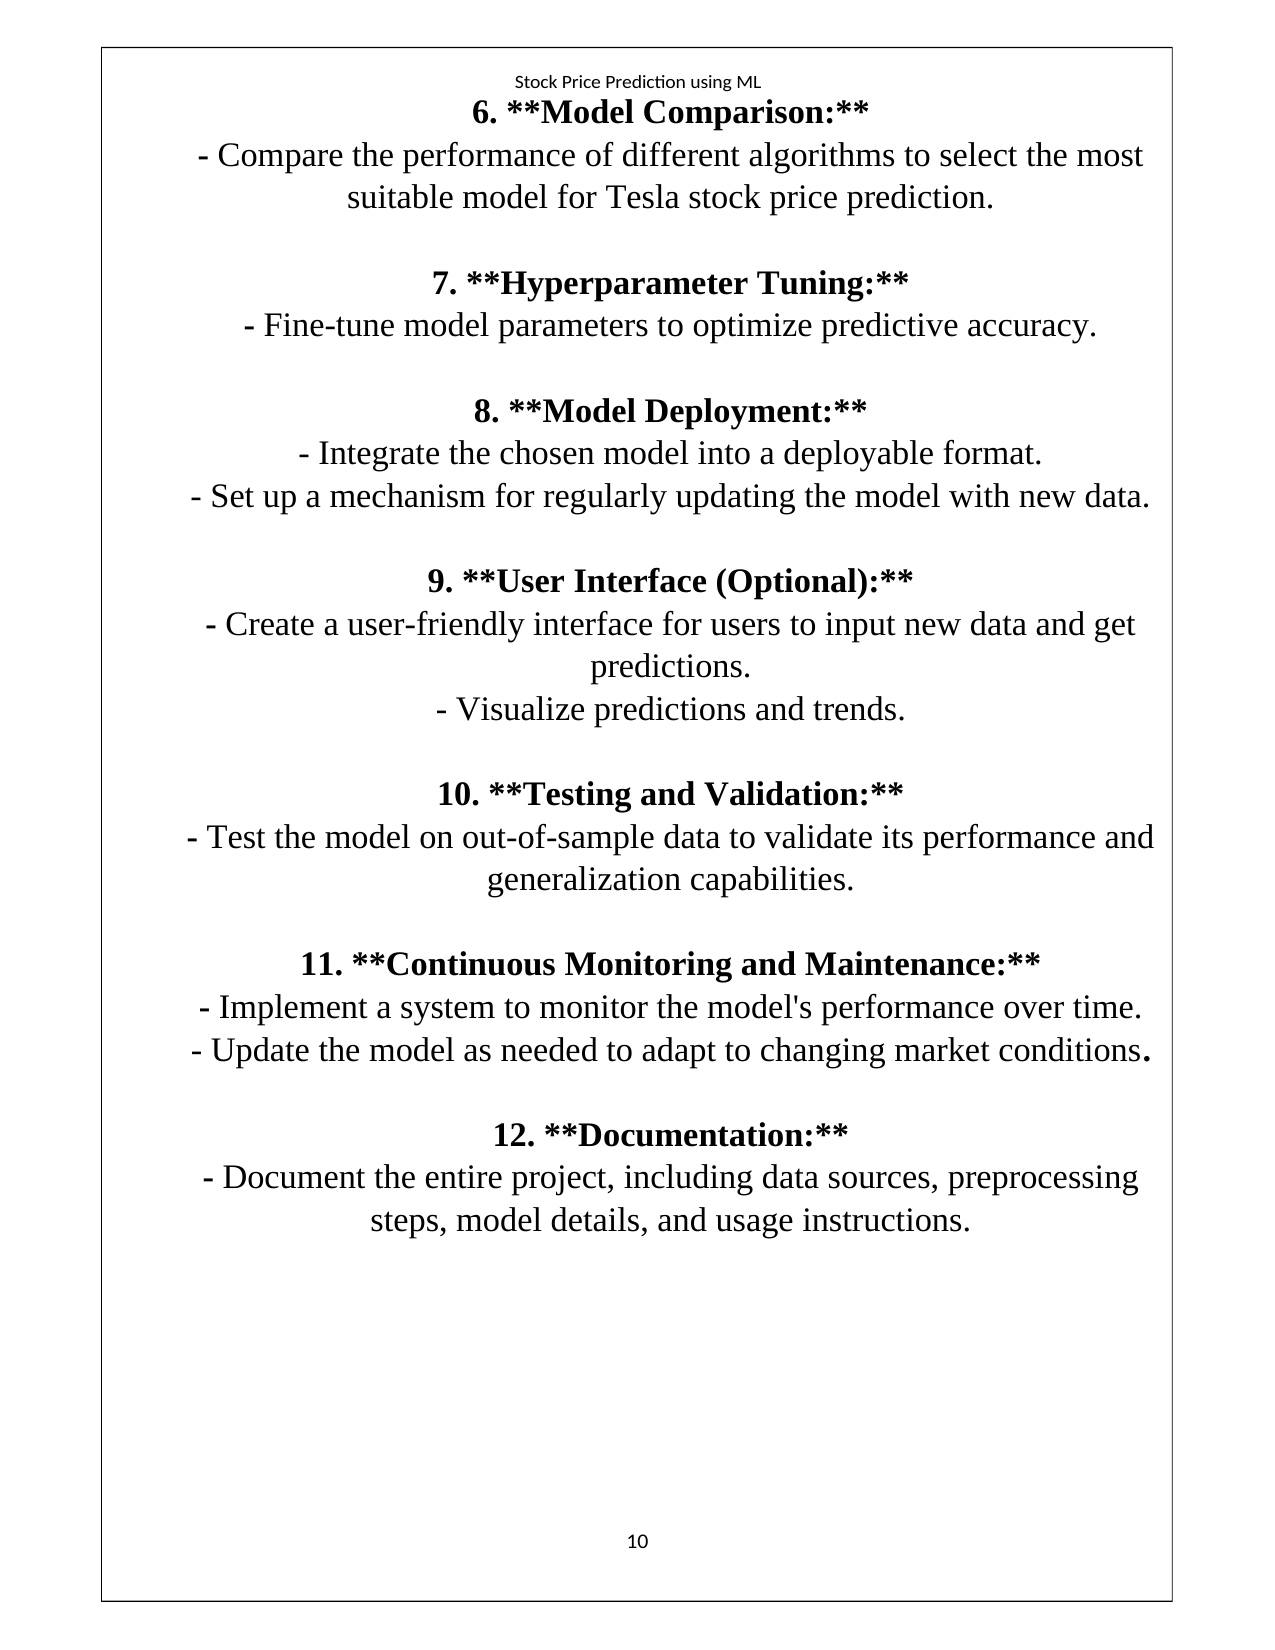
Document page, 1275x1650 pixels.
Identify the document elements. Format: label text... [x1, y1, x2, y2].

text - Implement a system to monitor the model's performance over time. [179, 986, 1162, 1026]
text 8. **Model Deployment:** [179, 390, 1162, 429]
text - Update the model as needed to adapt to changing market conditions. [179, 1029, 1162, 1068]
text - Integrate the chosen model into a deployable format. [179, 432, 1162, 472]
text - Create a user-friendly interface for users to input new data and get predictions. [179, 603, 1162, 685]
text - Fine-tune model parameters to optimize predictive accuracy. [179, 305, 1162, 344]
text 9. **User Interface (Optional):** [179, 560, 1162, 600]
text 12. **Documentation:** [179, 1114, 1162, 1154]
text - Test the model on out-of-sample data to validate its performance and generalization capabilities. [179, 816, 1162, 898]
text - Visualize predictions and trends. [179, 688, 1162, 728]
text 7. **Hyperparameter Tuning:** [179, 262, 1162, 302]
text - Compare the performance of different algorithms to select the most suitable model for Tesla stock price prediction. [179, 134, 1162, 216]
text 10. **Testing and Validation:** [179, 773, 1162, 813]
text 11. **Continuous Monitoring and Maintenance:** [179, 944, 1162, 983]
text - Document the entire project, including data sources, preprocessing steps, model details, and usage instructions. [179, 1157, 1162, 1239]
text 6. **Model Comparison:** [179, 92, 1162, 131]
text - Set up a mechanism for regularly updating the model with new data. [179, 475, 1162, 514]
